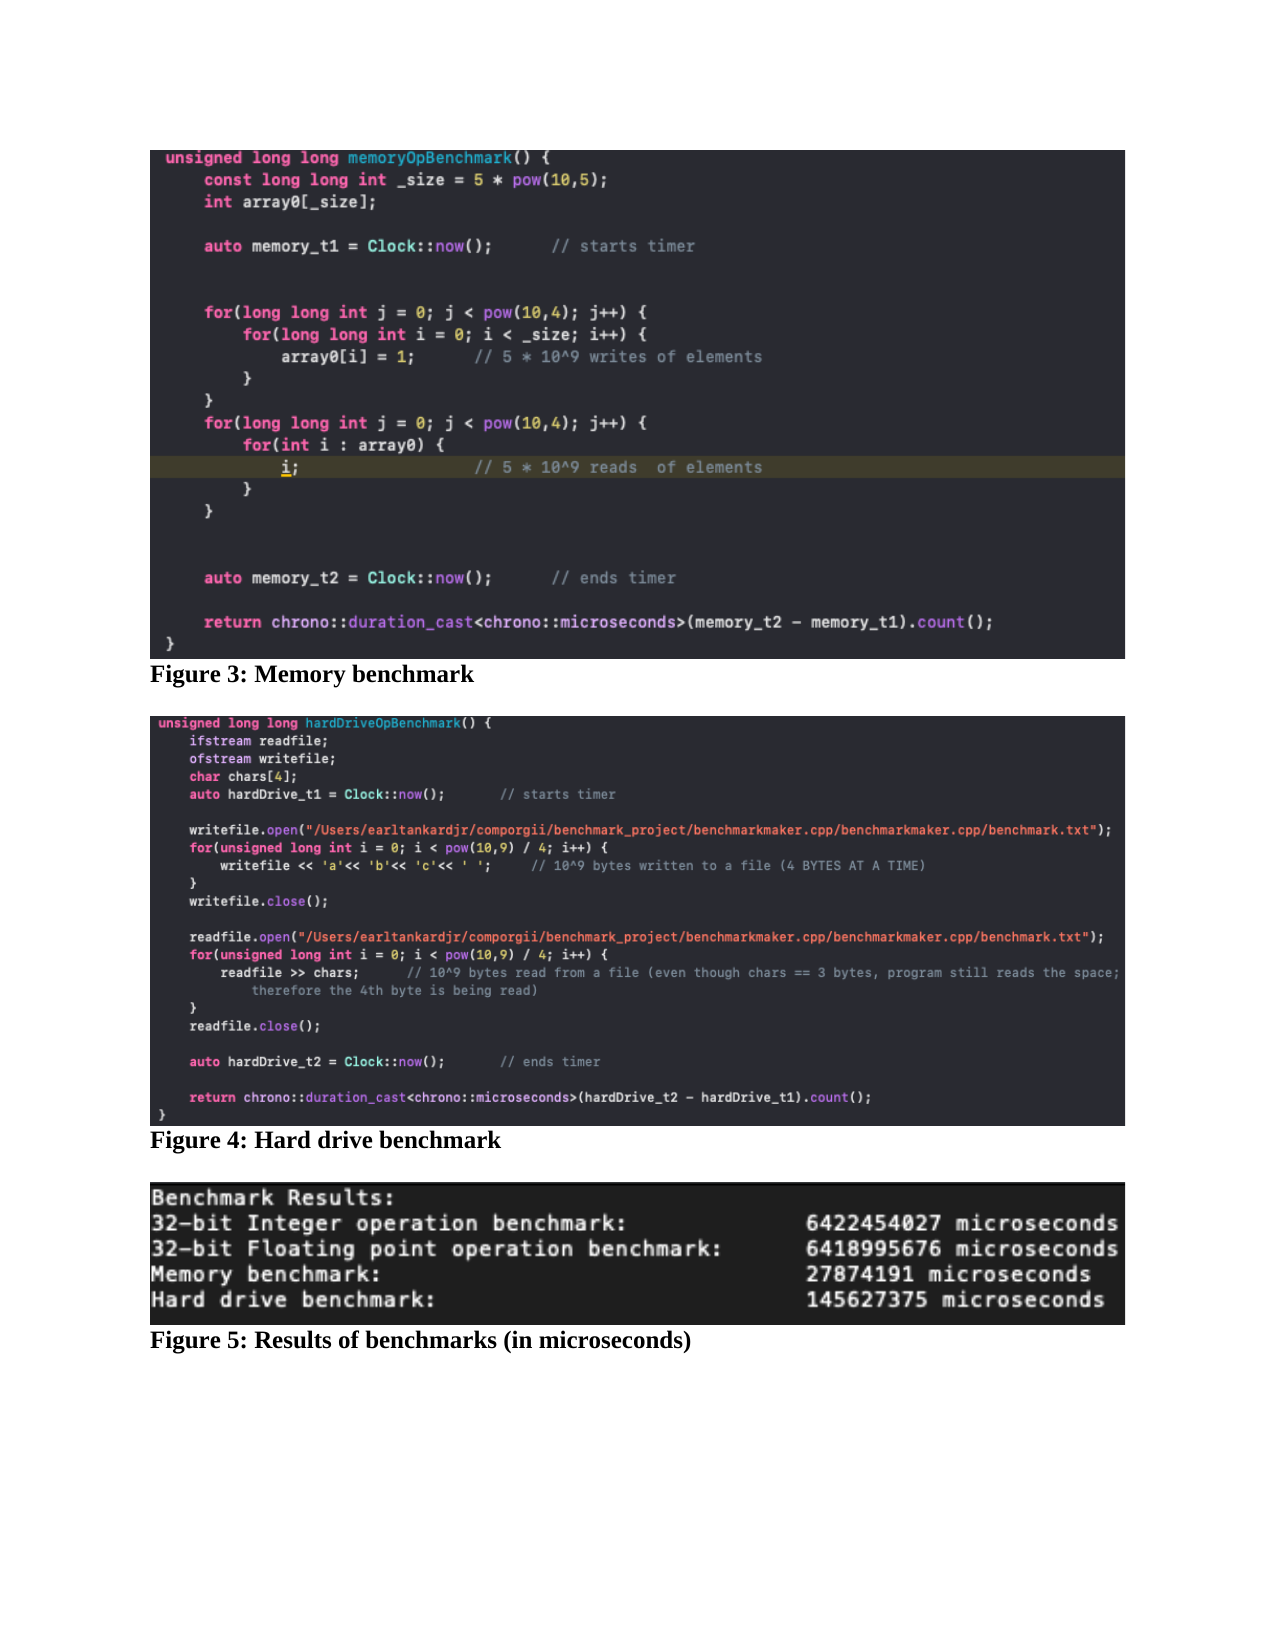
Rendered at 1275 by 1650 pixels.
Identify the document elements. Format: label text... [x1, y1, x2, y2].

text Figure 4: Hard drive benchmark [150, 1126, 1125, 1154]
text Figure 3: Memory benchmark [150, 659, 1125, 688]
text Figure 5: Results of benchmarks (in microseconds) [150, 1325, 1125, 1353]
picture [150, 1182, 1125, 1325]
picture [150, 150, 1125, 659]
picture [150, 716, 1125, 1126]
